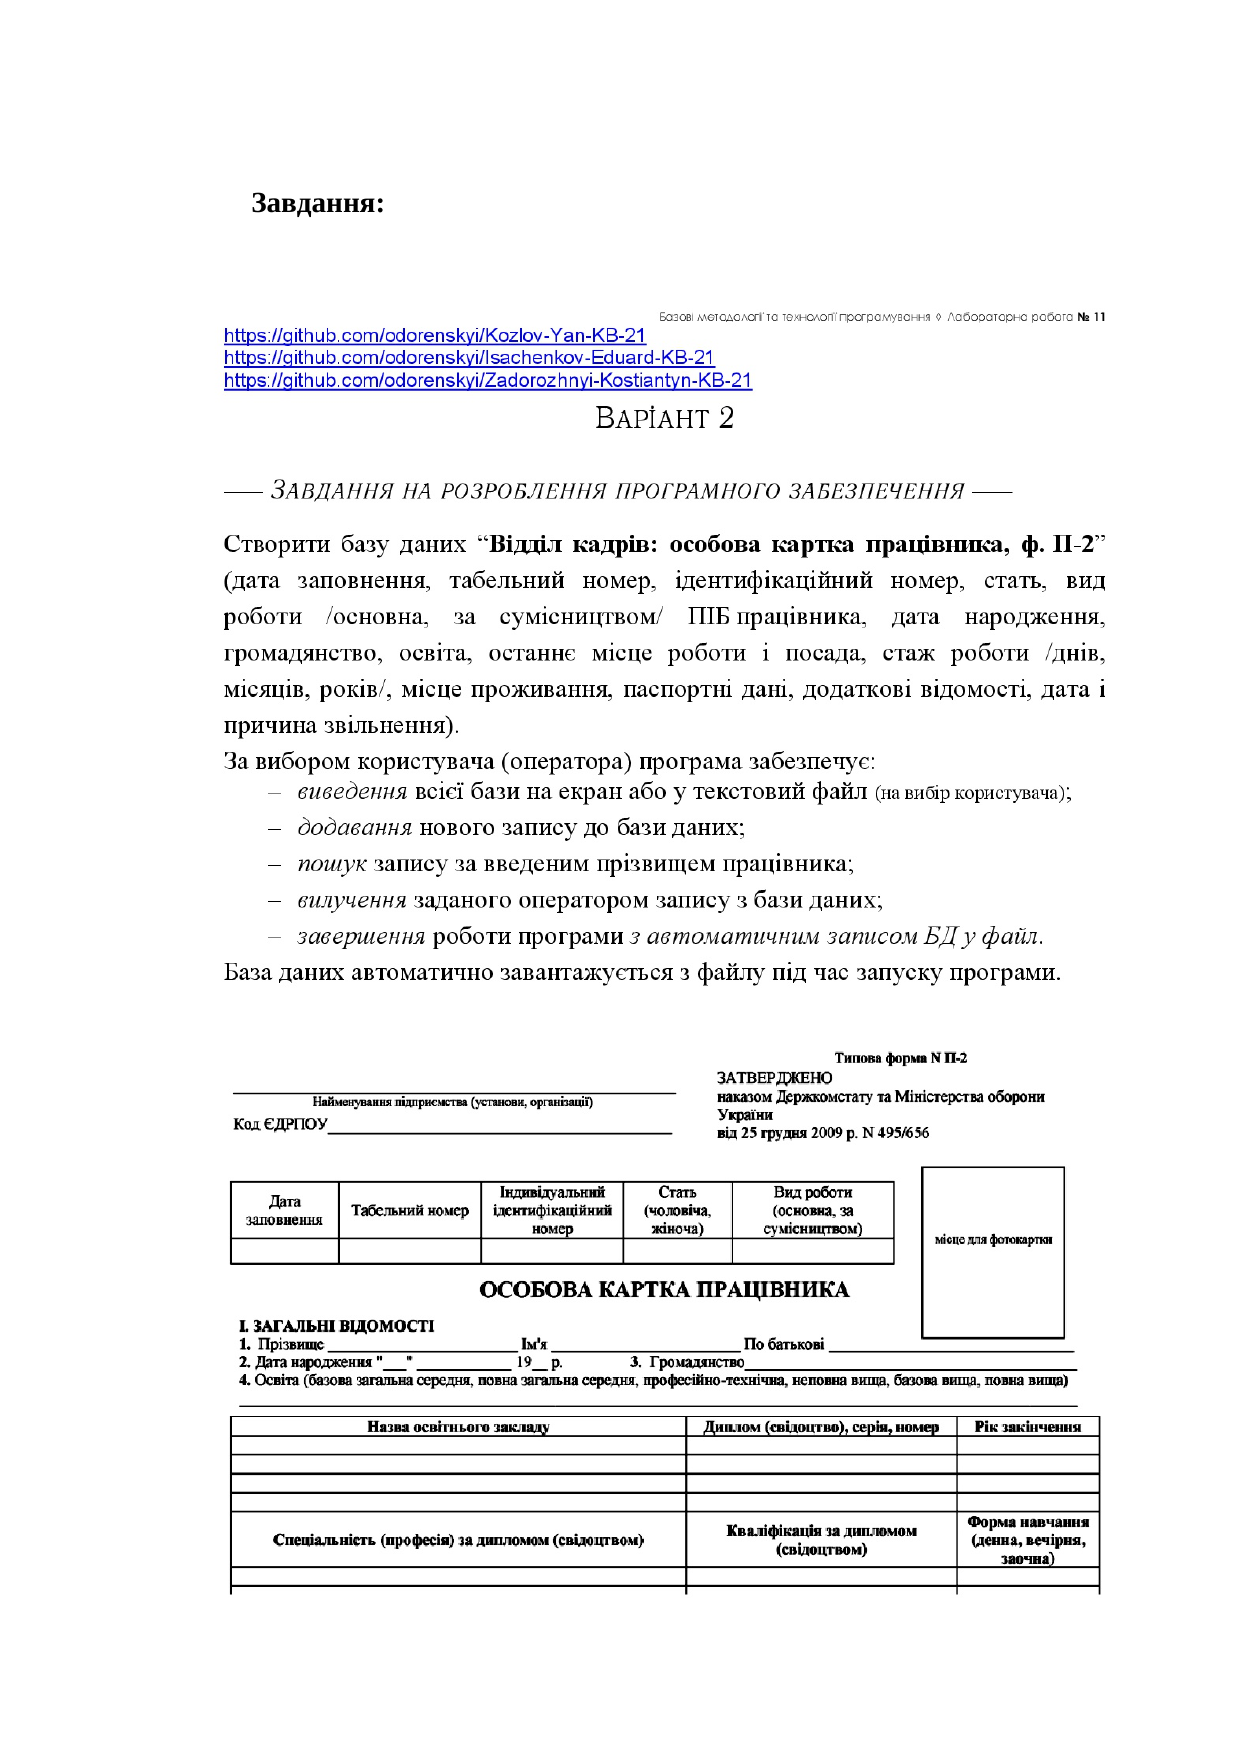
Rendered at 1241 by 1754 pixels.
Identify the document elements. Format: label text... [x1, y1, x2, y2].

picture [177, 252, 1152, 1631]
text Завдання: [177, 185, 1152, 219]
